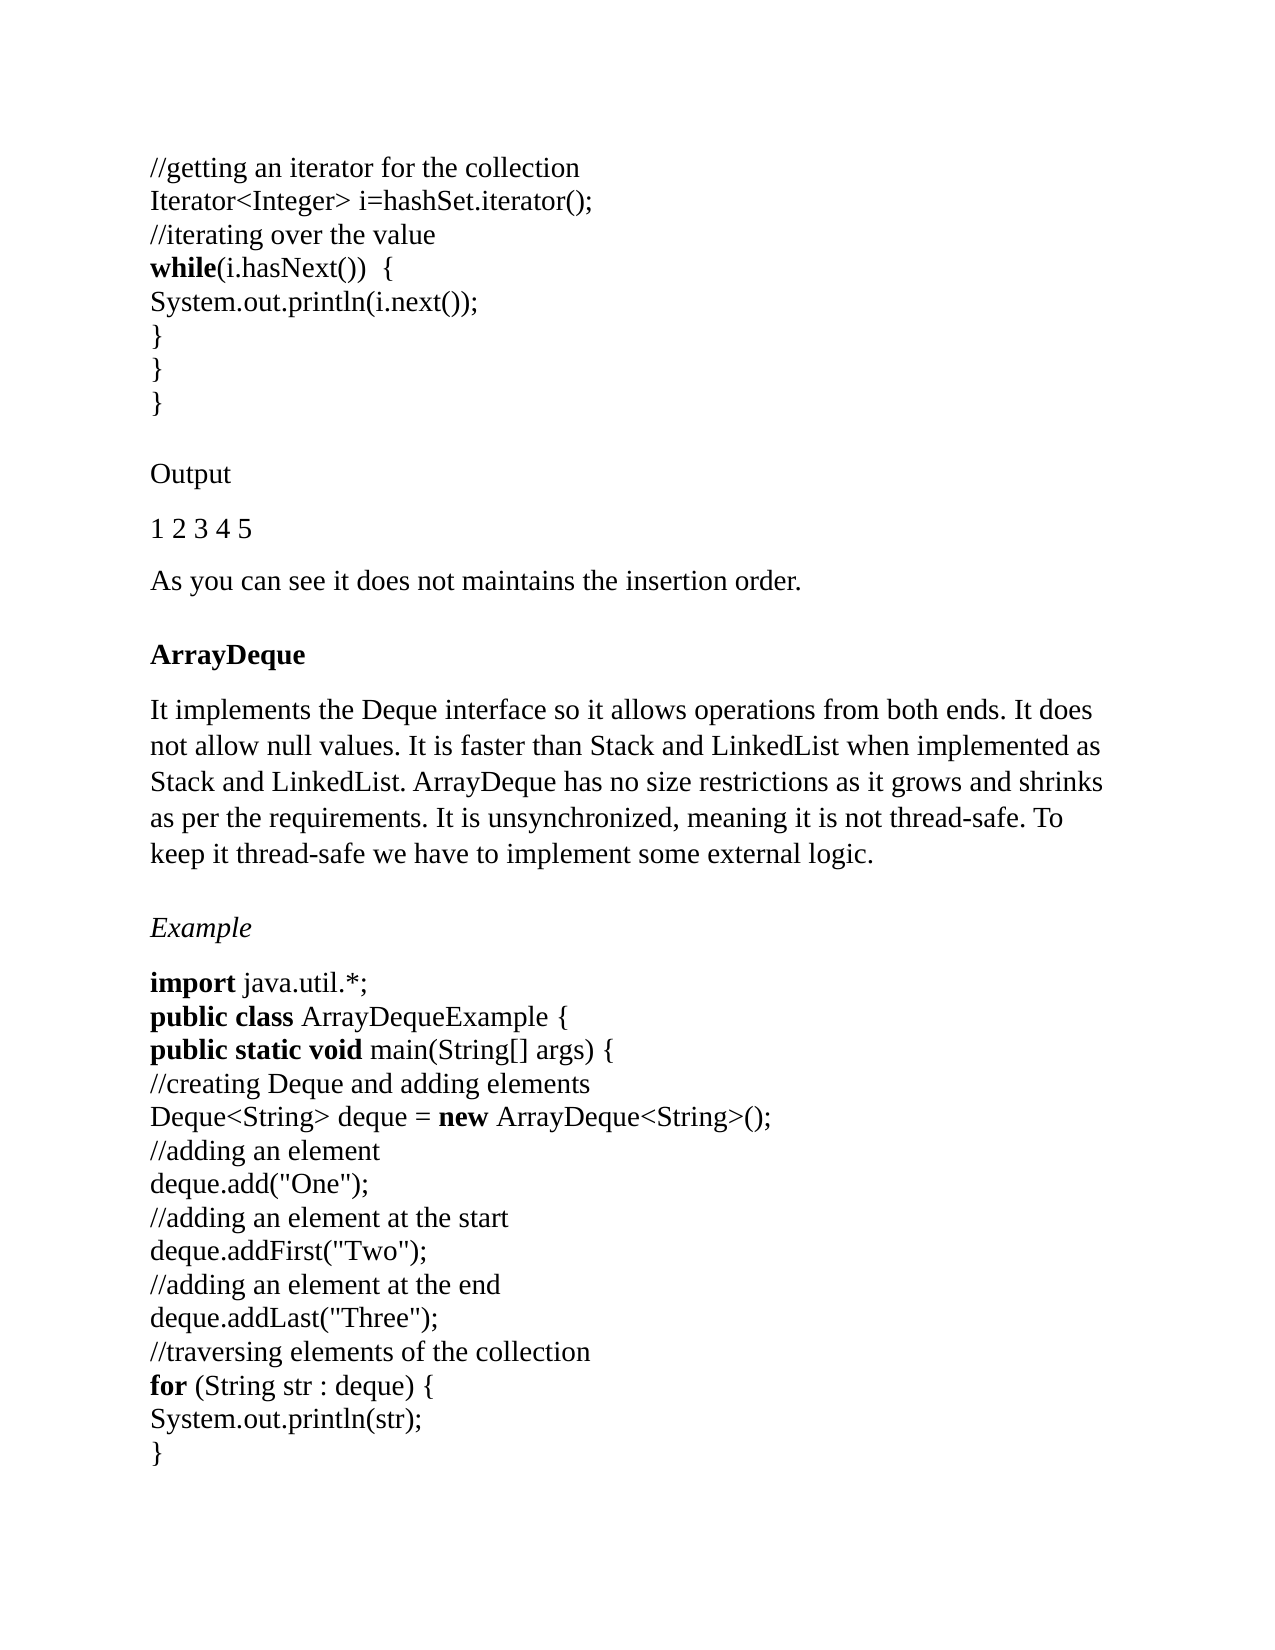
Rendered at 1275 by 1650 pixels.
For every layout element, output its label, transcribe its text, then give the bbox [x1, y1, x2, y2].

text //adding an element at the start [150, 1200, 1125, 1233]
text 1 2 3 4 5 [150, 511, 1125, 544]
text //getting an iterator for the collection [150, 150, 1125, 183]
text import java.util.*; [150, 965, 1125, 999]
text //creating Deque and adding elements [150, 1066, 1125, 1099]
text } [150, 351, 1125, 385]
text public class ArrayDequeExample { [150, 999, 1125, 1032]
text //iterating over the value [150, 217, 1125, 251]
text deque.addLast("Three"); [150, 1301, 1125, 1334]
text //traversing elements of the collection [150, 1334, 1125, 1368]
text } [150, 385, 1125, 418]
text } [150, 318, 1125, 351]
text while(i.hasNext()) { [150, 251, 1125, 284]
subtitle Output [150, 456, 1125, 489]
text } [150, 1435, 1125, 1468]
text for (String str : deque) { [150, 1368, 1125, 1401]
text Iterator<Integer> i=hashSet.iterator(); [150, 183, 1125, 217]
subtitle ArrayDeque [150, 637, 1125, 671]
text public static void main(String[] args) { [150, 1032, 1125, 1066]
text Deque<String> deque = new ArrayDeque<String>(); [150, 1099, 1125, 1133]
subtitle Example [150, 910, 1125, 944]
text deque.addFirst("Two"); [150, 1233, 1125, 1267]
text deque.add("One"); [150, 1166, 1125, 1200]
text //adding an element [150, 1133, 1125, 1166]
text It implements the Deque interface so it allows operations from both ends. It does not allow null values. It is faster than Stack and LinkedList when implemented as Stack and LinkedList. ArrayDeque has no size restrictions as it grows and shrinks as per the requirements. It is unsynchronized, meaning it is not thread-safe. To keep it thread-safe we have to implement some external logic. [150, 692, 1125, 870]
text //adding an element at the end [150, 1267, 1125, 1301]
text As you can see it does not maintains the insertion order. [150, 563, 1125, 597]
text System.out.println(str); [150, 1401, 1125, 1435]
text System.out.println(i.next()); [150, 284, 1125, 318]
